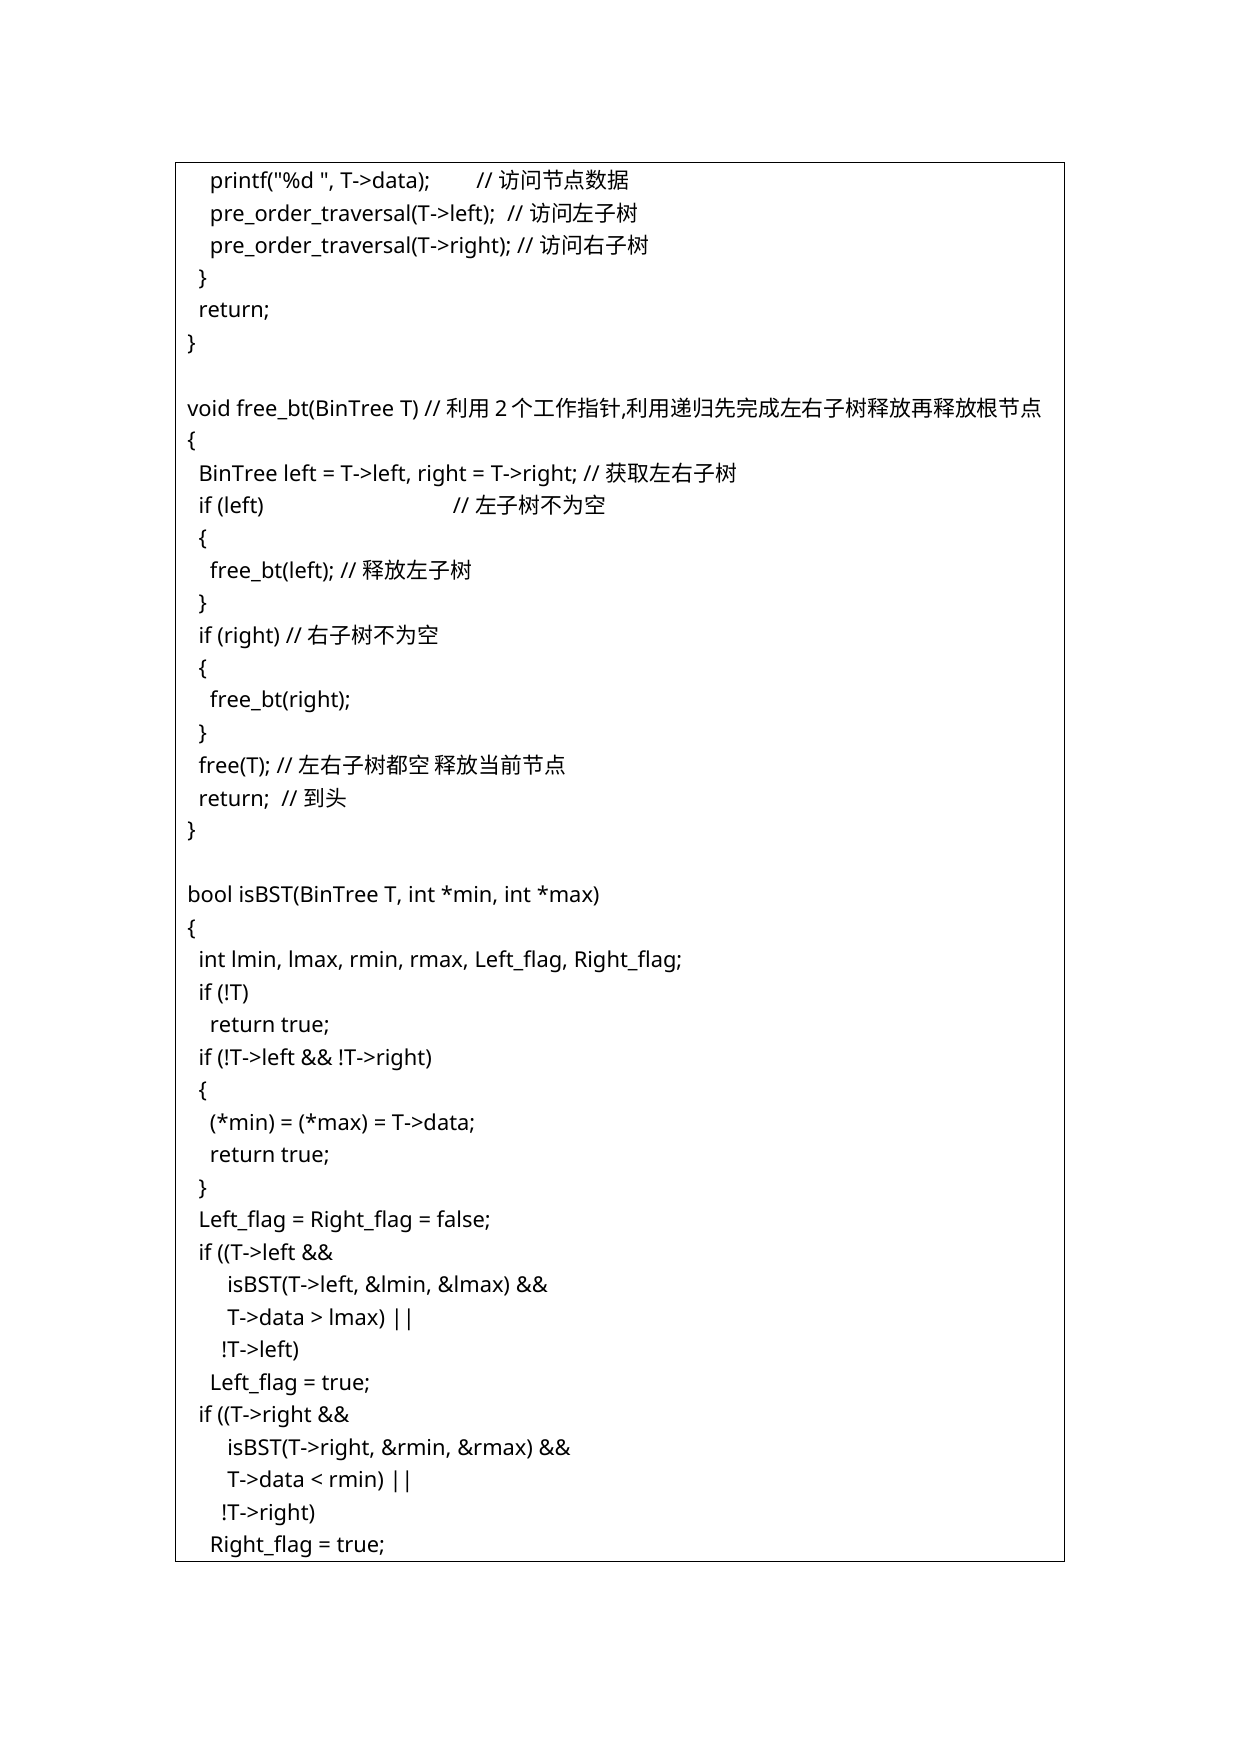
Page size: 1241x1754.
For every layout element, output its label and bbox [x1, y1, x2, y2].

table_cell [176, 163, 1064, 1561]
